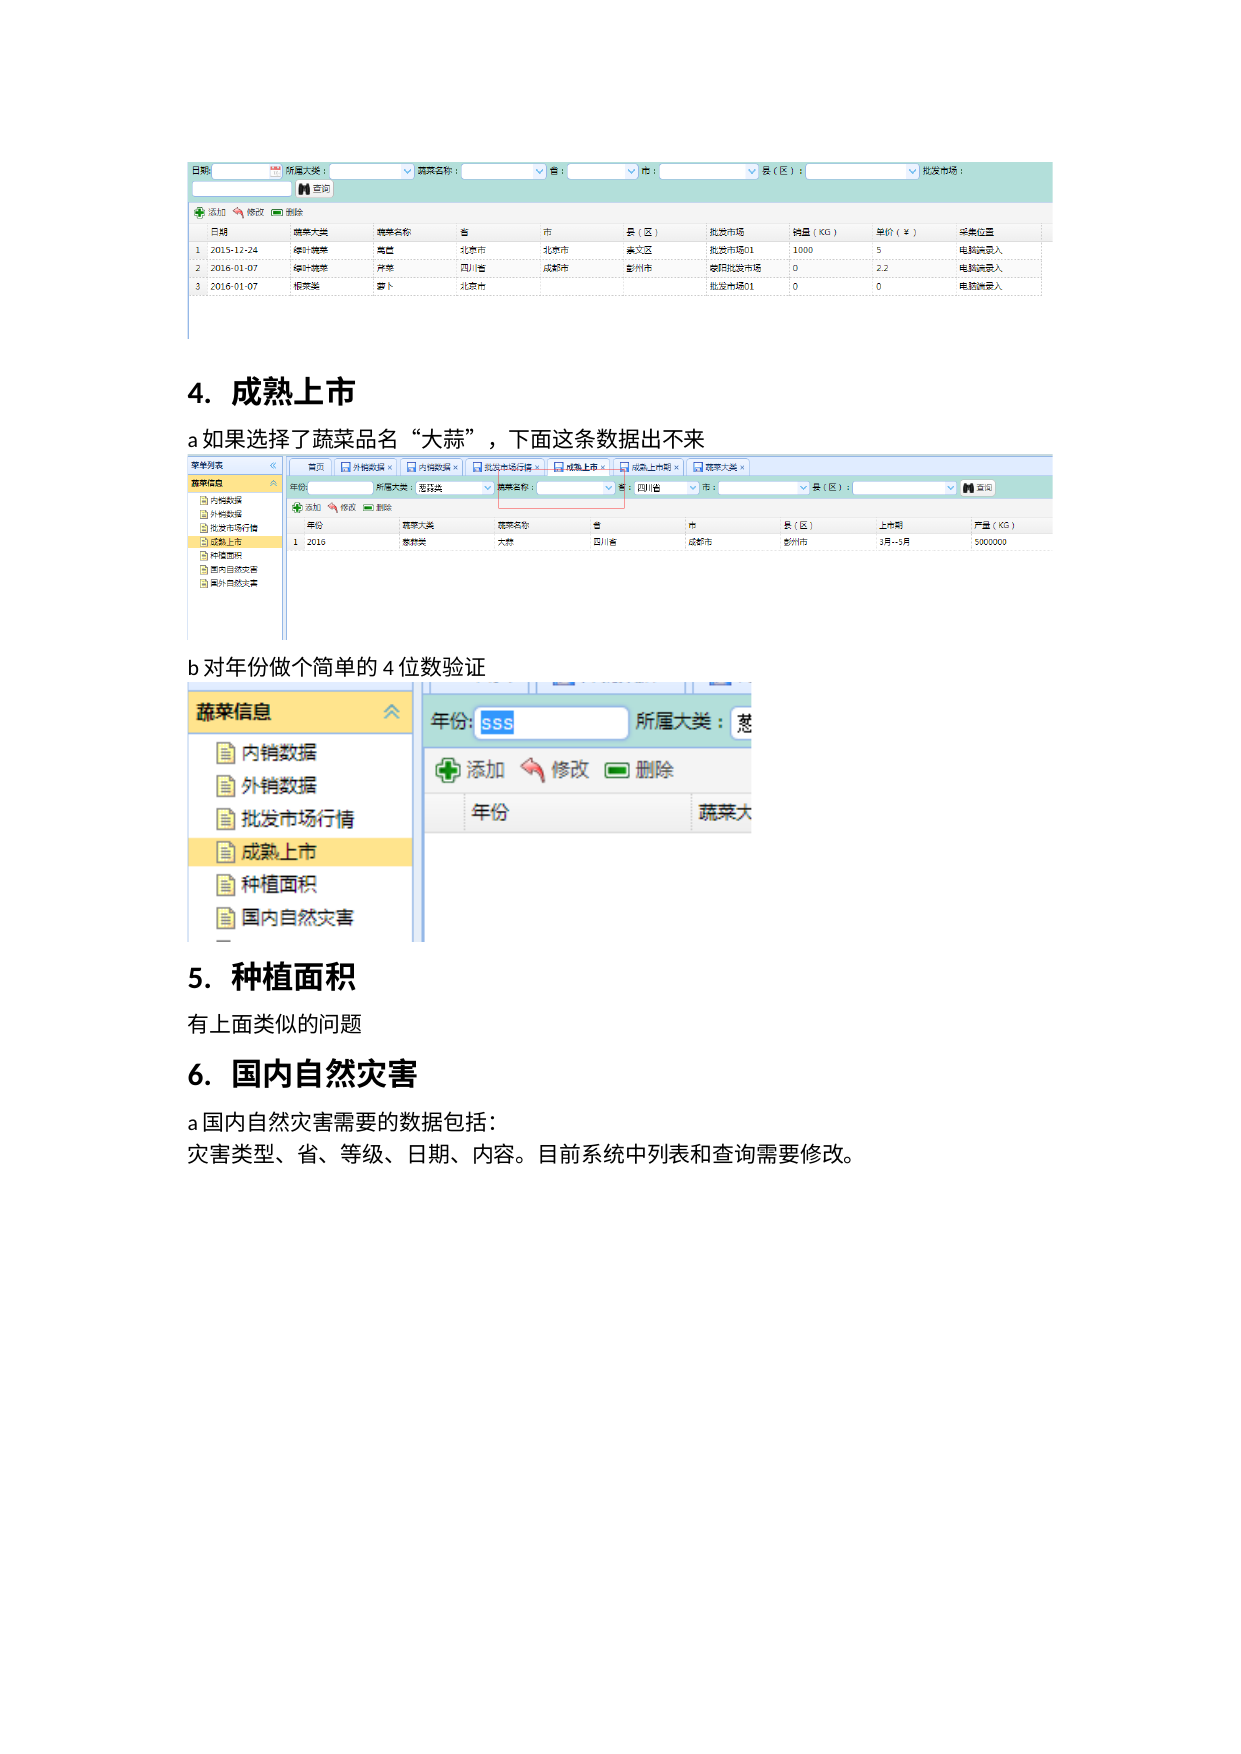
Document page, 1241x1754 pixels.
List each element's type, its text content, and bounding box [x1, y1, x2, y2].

text 灾害类型、省、等级、日期、内容。目前系统中列表和查询需要修改。 [187, 1137, 1053, 1169]
picture [187, 454, 1053, 640]
text a国内自然灾害需要的数据包括： [187, 1104, 1053, 1137]
text 有上面类似的问题 [187, 1007, 1053, 1039]
text b对年份做个简单的4位数验证 [187, 649, 1053, 682]
text 种植面积 [187, 942, 1053, 1007]
text 成熟上市 [187, 357, 1053, 422]
picture [187, 162, 1053, 339]
text 国内自然灾害 [187, 1039, 1053, 1104]
text a如果选择了蔬菜品名“大蒜”，下面这条数据出不来 [187, 422, 1053, 454]
picture [187, 682, 752, 942]
